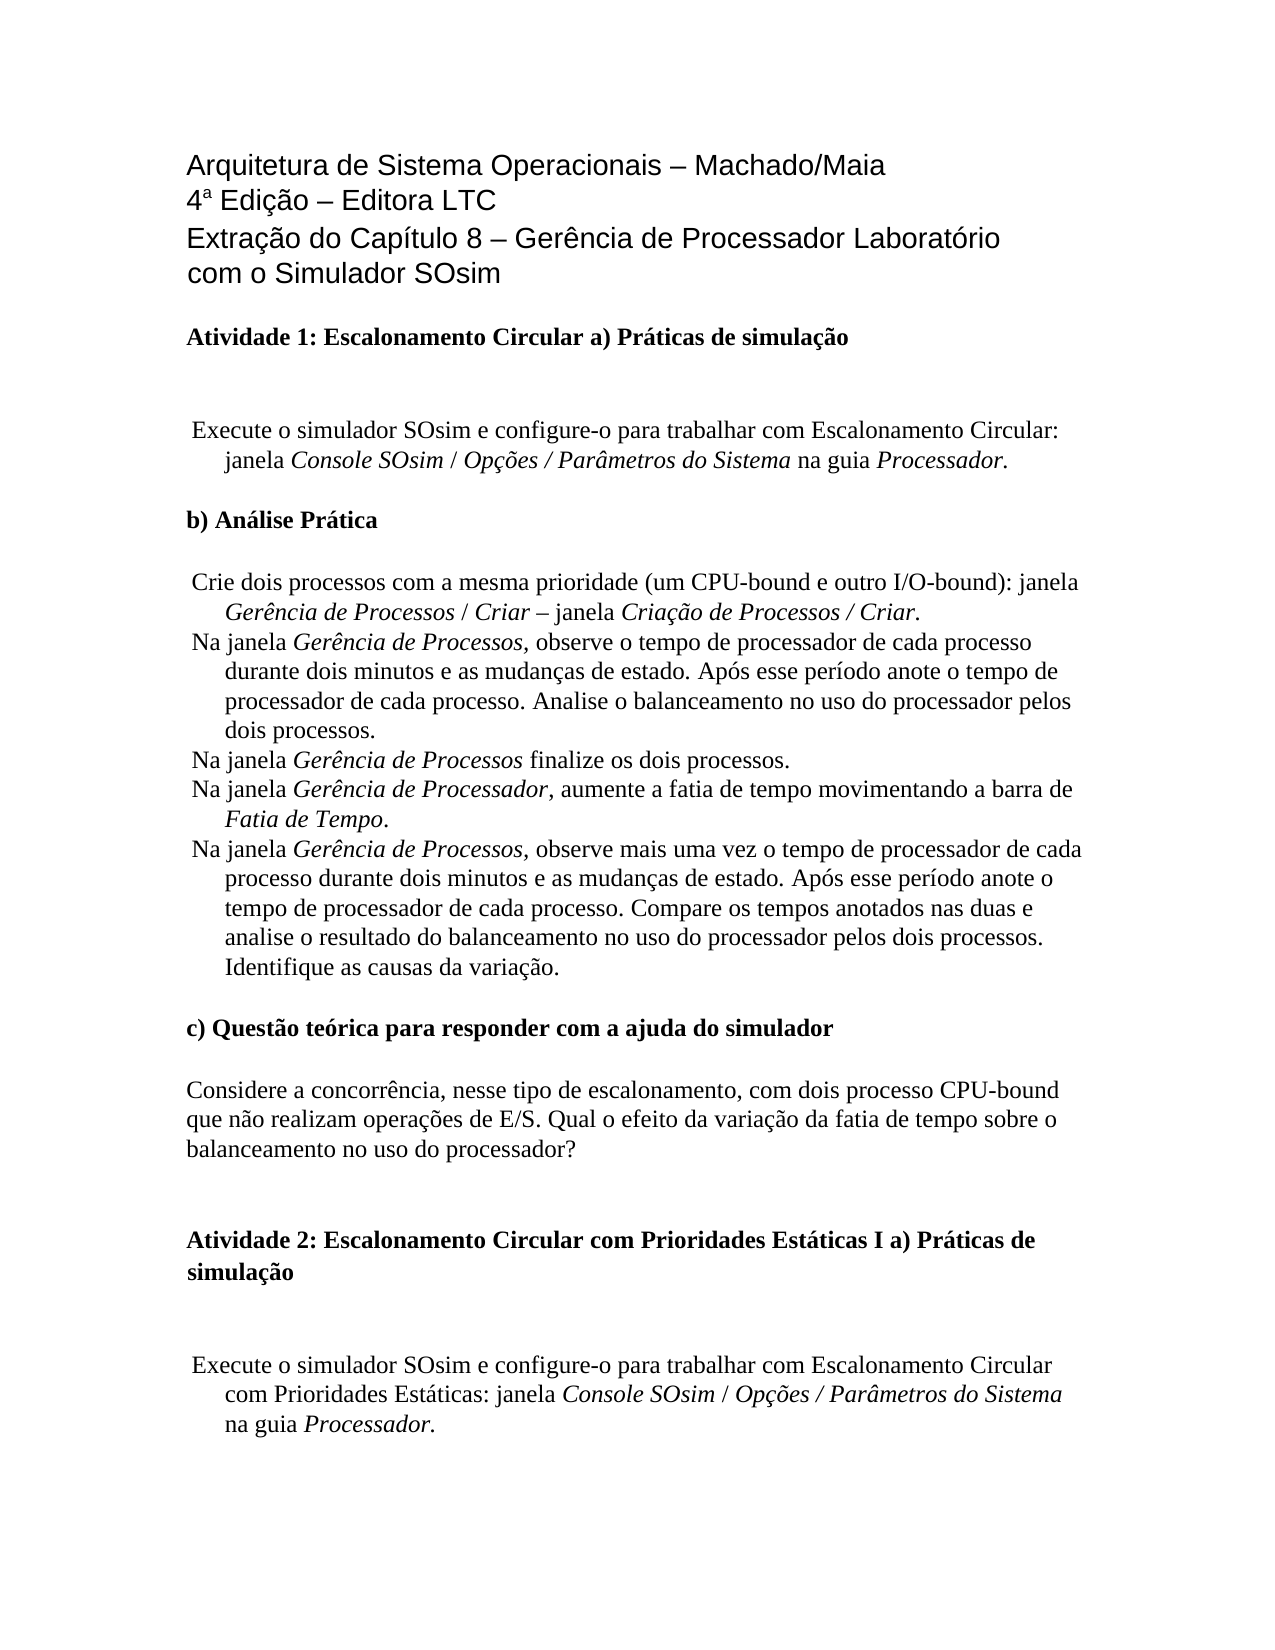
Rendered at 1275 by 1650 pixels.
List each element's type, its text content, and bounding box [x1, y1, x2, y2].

subtitle Atividade 1: Escalonamento Circular a) Práticas de simulação [186, 322, 1088, 351]
text Crie dois processos com a mesma prioridade (um CPU-bound e outro I/O-bound): janela Gerência de Processos / Criar – janela Criação de Processos / Criar. [186, 567, 1088, 626]
text Na janela Gerência de Processos, observe mais uma vez o tempo de processador de cada processo durante dois minutos e as mudanças de estado. Após esse período anote o tempo de processador de cada processo. Compare os tempos anotados nas duas e analise o resultado do balanceamento no uso do processador pelos dois processos. Identifique as causas da variação. [186, 834, 1088, 981]
text Considere a concorrência, nesse tipo de escalonamento, com dois processo CPU-bound que não realizam operações de E/S. Qual o efeito da variação da fatia de tempo sobre o balanceamento no uso do processador? [186, 1075, 1088, 1163]
text 4a Edição – Editora LTC [186, 183, 1003, 216]
text Execute o simulador SOsim e configure-o para trabalhar com Escalonamento Circular com Prioridades Estáticas: janela Console SOsim / Opções / Parâmetros do Sistema na guia Processador. [186, 1350, 1088, 1438]
text Na janela Gerência de Processos finalize os dois processos. [186, 745, 1088, 774]
text Extração do Capítulo 8 – Gerência de Processador Laboratório com o Simulador SOsim [186, 221, 1003, 290]
subtitle c) Questão teórica para responder com a ajuda do simulador [186, 1013, 1088, 1041]
text Na janela Gerência de Processos, observe o tempo de processador de cada processo durante dois minutos e as mudanças de estado. Após esse período anote o tempo de processador de cada processo. Analise o balanceamento no uso do processador pelos dois processos. [186, 627, 1088, 744]
text Execute o simulador SOsim e configure-o para trabalhar com Escalonamento Circular: janela Console SOsim / Opções / Parâmetros do Sistema na guia Processador. [186, 415, 1088, 473]
text Arquitetura de Sistema Operacionais – Machado/Maia [186, 148, 1003, 182]
subtitle Atividade 2: Escalonamento Circular com Prioridades Estáticas I a) Práticas de simulação [186, 1226, 1088, 1285]
subtitle b) Análise Prática [186, 505, 1088, 534]
text Na janela Gerência de Processador, aumente a fatia de tempo movimentando a barra de Fatia de Tempo. [186, 774, 1088, 833]
